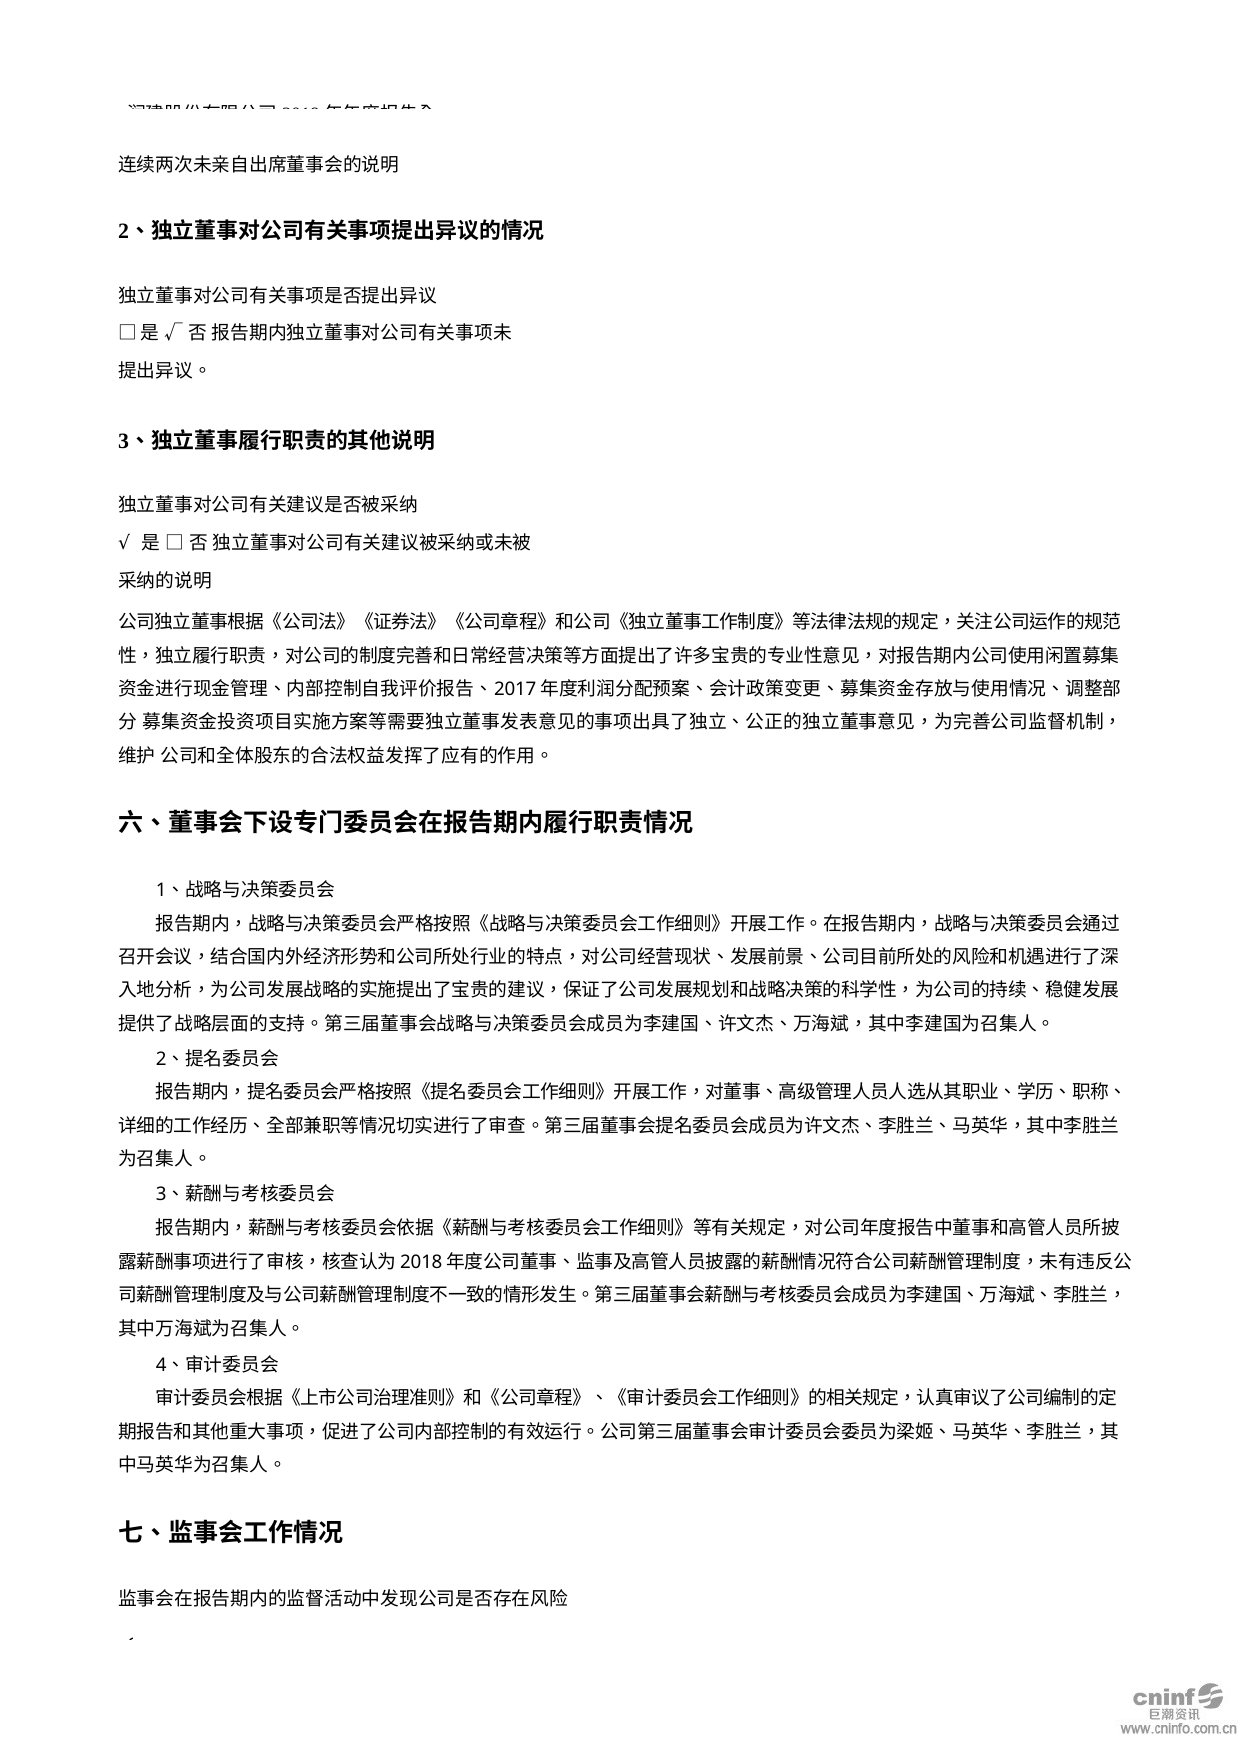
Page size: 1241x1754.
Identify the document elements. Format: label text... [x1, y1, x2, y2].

text √ 是 □ 否 独立董事对公司有关建议被采纳或未被采纳的说明 [118, 529, 532, 593]
text 4、审计委员会 [156, 1351, 1138, 1377]
text 公司独立董事根据《公司法》《证券法》《公司章程》和公司《独立董事工作制度》等法律法规的规定，关注公司运作的规范 性，独立履行职责，对公司的制度完善和日常经营决策等方面提出了许多宝贵的专业性意见，对报告期内公司使用闲置募集 资金进行现金管理、内部控制自我评价报告、2017年度利润分配预案、会计政策变更、募集资金存放与使用情况、调整部分 募集资金投资项目实施方案等需要独立董事发表意见的事项出具了独立、公正的独立董事意见，为完善公司监督机制，维护 公司和全体股东的合法权益发挥了应有的作用。 [118, 608, 1122, 767]
text 报告期内，提名委员会严格按照《提名委员会工作细则》开展工作，对董事、高级管理人员人选从其职业、学历、职称、 详细的工作经历、全部兼职等情况切实进行了审查。第三届董事会提名委员会成员为许文杰、李胜兰、马英华，其中李胜兰 为召集人。 [118, 1079, 1138, 1171]
subtitle 2、独立董事对公司有关事项提出异议的情况 [118, 214, 1240, 244]
text 独立董事对公司有关建议是否被采纳 [118, 492, 1240, 517]
text 报告期内，薪酬与考核委员会依据《薪酬与考核委员会工作细则》等有关规定，对公司年度报告中董事和高管人员所披 露薪酬事项进行了审核，核查认为2018年度公司董事、监事及高管人员披露的薪酬情况符合公司薪酬管理制度，未有违反公 司薪酬管理制度及与公司薪酬管理制度不一致的情形发生。第三届董事会薪酬与考核委员会成员为李建国、万海斌、李胜兰， 其中万海斌为召集人。 [118, 1214, 1138, 1341]
text □ 是 √ 否 报告期内独立董事对公司有关事项未提出异议。 [118, 319, 514, 383]
subtitle 3、独立董事履行职责的其他说明 [118, 424, 1240, 454]
text 独立董事对公司有关事项是否提出异议 [118, 282, 1240, 307]
text 连续两次未亲自出席董事会的说明 [118, 151, 1240, 177]
text 审计委员会根据《上市公司治理准则》和《公司章程》、《审计委员会工作细则》的相关规定，认真审议了公司编制的定 期报告和其他重大事项，促进了公司内部控制的有效运行。公司第三届董事会审计委员会委员为梁姬、马英华、李胜兰，其 中马英华为召集人。 [118, 1385, 1122, 1477]
text 监事会在报告期内的监督活动中发现公司是否存在风险 [118, 1586, 1240, 1611]
text 3、薪酬与考核委员会 [156, 1181, 1138, 1206]
text 1、战略与决策委员会 [156, 876, 1138, 902]
picture [1115, 1680, 1240, 1737]
subtitle 六、董事会下设专门委员会在报告期内履行职责情况 [118, 805, 1240, 839]
subtitle 七、监事会工作情况 [118, 1514, 1240, 1548]
text 2、提名委员会 [156, 1045, 1138, 1071]
text 报告期内，战略与决策委员会严格按照《战略与决策委员会工作细则》开展工作。在报告期内，战略与决策委员会通过 召开会议，结合国内外经济形势和公司所处行业的特点，对公司经营现状、发展前景、公司目前所处的风险和机遇进行了深 入地分析，为公司发展战略的实施提出了宝贵的建议，保证了公司发展规划和战略决策的科学性，为公司的持续、稳健发展 提供了战略层面的支持。第三届董事会战略与决策委员会成员为李建国、许文杰、万海斌，其中李建国为召集人。 [118, 910, 1123, 1035]
